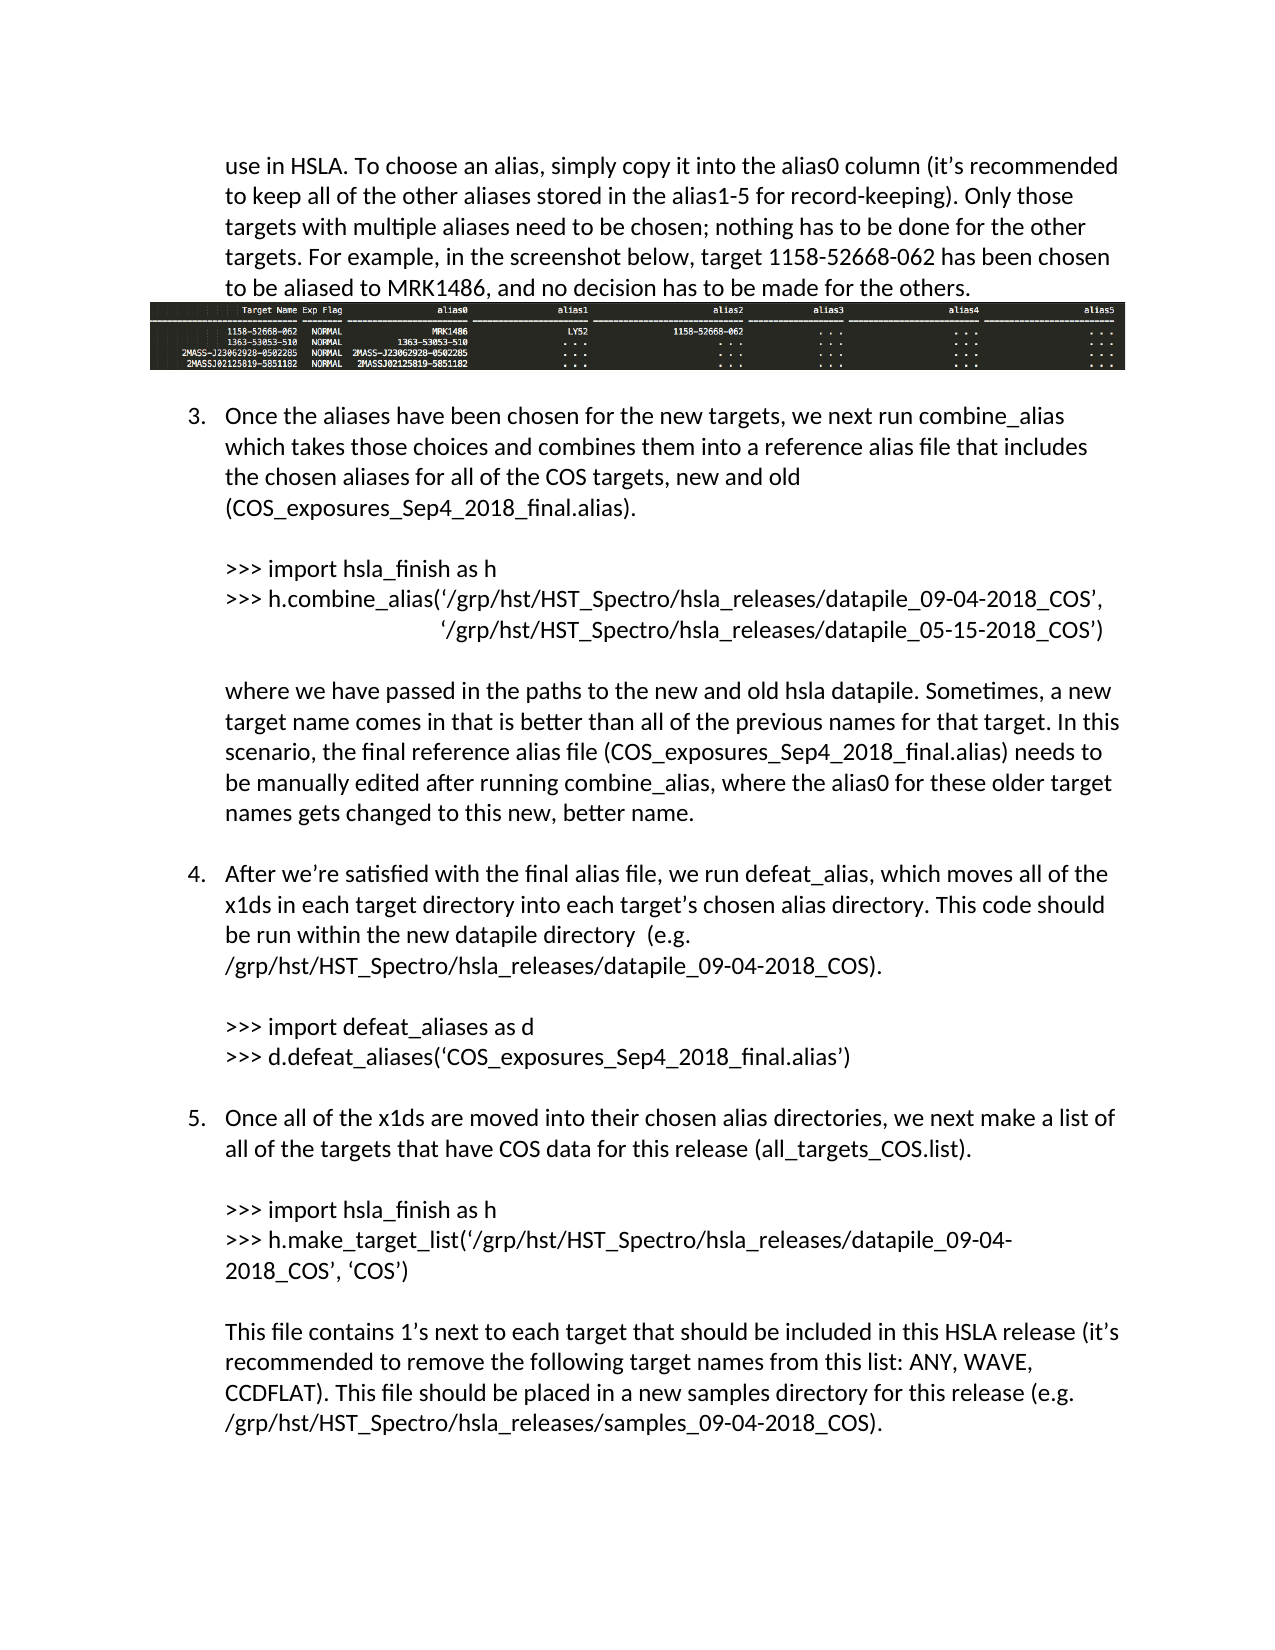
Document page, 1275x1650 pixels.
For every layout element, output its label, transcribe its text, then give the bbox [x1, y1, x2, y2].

text >>> d.defeat_aliases(‘COS_exposures_Sep4_2018_final.alias’) [225, 1041, 1125, 1072]
text >>> h.combine_alias(‘/grp/hst/HST_Spectro/hsla_releases/datapile_09-04-2018_COS’, [225, 583, 1125, 614]
text where we have passed in the paths to the new and old hsla datapile. Sometimes, a new target name comes in that is better than all of the previous names for that target. In this scenario, the final reference alias file (COS_exposures_Sep4_2018_final.alias) needs to be manually edited after running combine_alias, where the alias0 for these older target names gets changed to this new, better name. [225, 675, 1125, 828]
list This file contains 1’s next to each target that should be included in this HSLA release (it’s recommended to remove the following target names from this list: ANY, WAVE, CCDFLAT). This file should be placed in a new samples directory for this release (e.g. /grp/hst/HST_Spectro/hsla_releases/samples_09-04-2018_COS). [225, 1316, 1125, 1438]
list Once the aliases have been chosen for the new targets, we next run combine_alias which takes those choices and combines them into a reference alias file that includes the chosen aliases for all of the COS targets, new and old (COS_exposures_Sep4_2018_final.alias). [187, 400, 1125, 522]
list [187, 150, 1125, 302]
text ‘/grp/hst/HST_Spectro/hsla_releases/datapile_05-15-2018_COS’) [225, 614, 1125, 644]
text >>> import hsla_finish as h [225, 1194, 1125, 1224]
list Once all of the x1ds are moved into their chosen alias directories, we next make a list of all of the targets that have COS data for this release (all_targets_COS.list). [187, 1102, 1125, 1163]
list After we’re satisfied with the final alias file, we run defeat_alias, which moves all of the x1ds in each target directory into each target’s chosen alias directory. This code should be run within the new datapile directory (e.g. /grp/hst/HST_Spectro/hsla_releases/datapile_09-04-2018_COS). [187, 858, 1125, 980]
picture [150, 302, 1125, 370]
text >>> import defeat_aliases as d [225, 1011, 1125, 1041]
text >>> import hsla_finish as h [225, 553, 1125, 583]
list >>> h.make_target_list(‘/grp/hst/HST_Spectro/hsla_releases/datapile_09-04- 2018_COS’, ‘COS’) [225, 1224, 1125, 1286]
